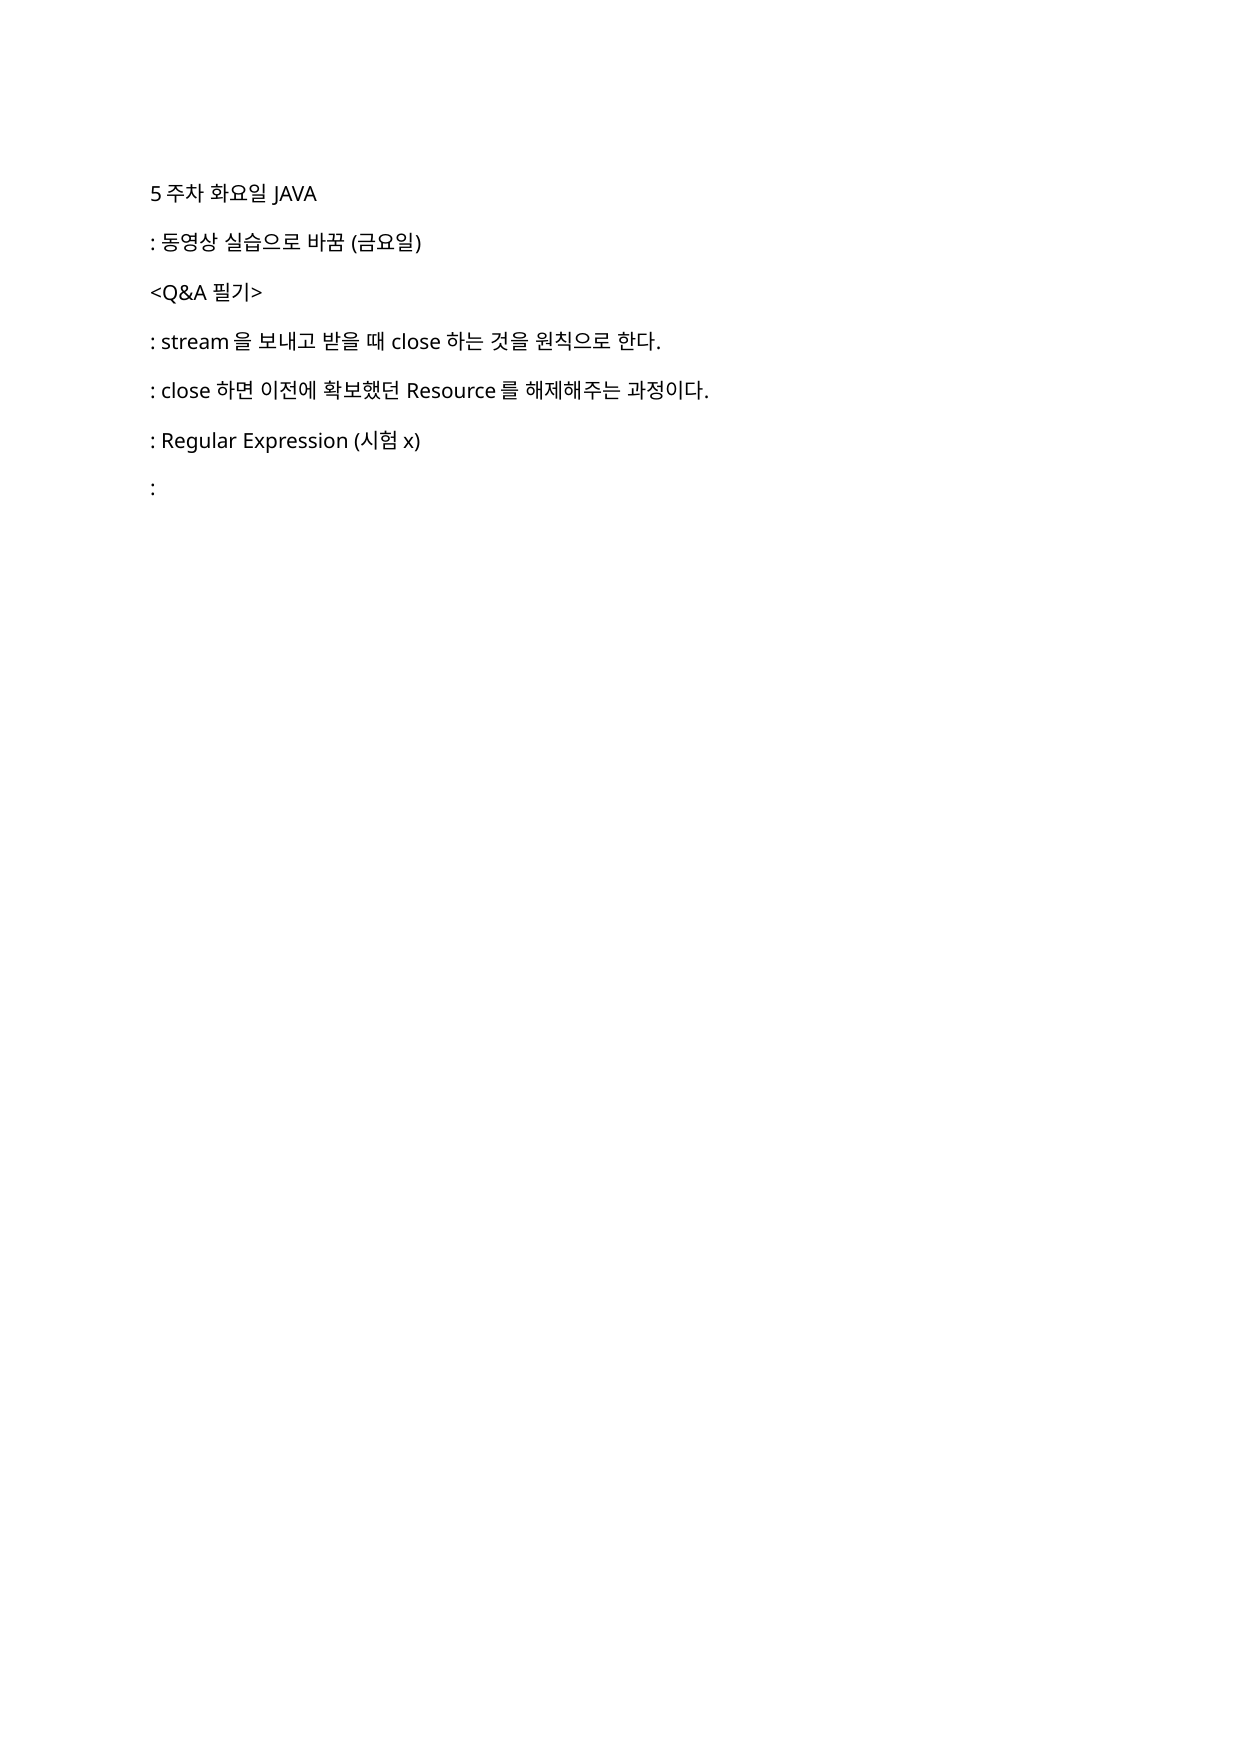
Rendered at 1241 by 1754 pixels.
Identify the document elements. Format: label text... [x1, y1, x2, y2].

text : close 하면 이전에 확보했던 Resource를 해제해주는 과정이다. [150, 375, 1090, 405]
text : [150, 473, 1090, 502]
text : Regular Expression (시험x) [150, 424, 1090, 454]
text : 동영상 실습으로 바꿈 (금요일) [150, 227, 1090, 257]
text <Q&A 필기> [150, 276, 1090, 306]
text : stream을 보내고 받을 때 close 하는 것을 원칙으로 한다. [150, 325, 1090, 356]
text 5주차 화요일 JAVA [150, 177, 1090, 207]
